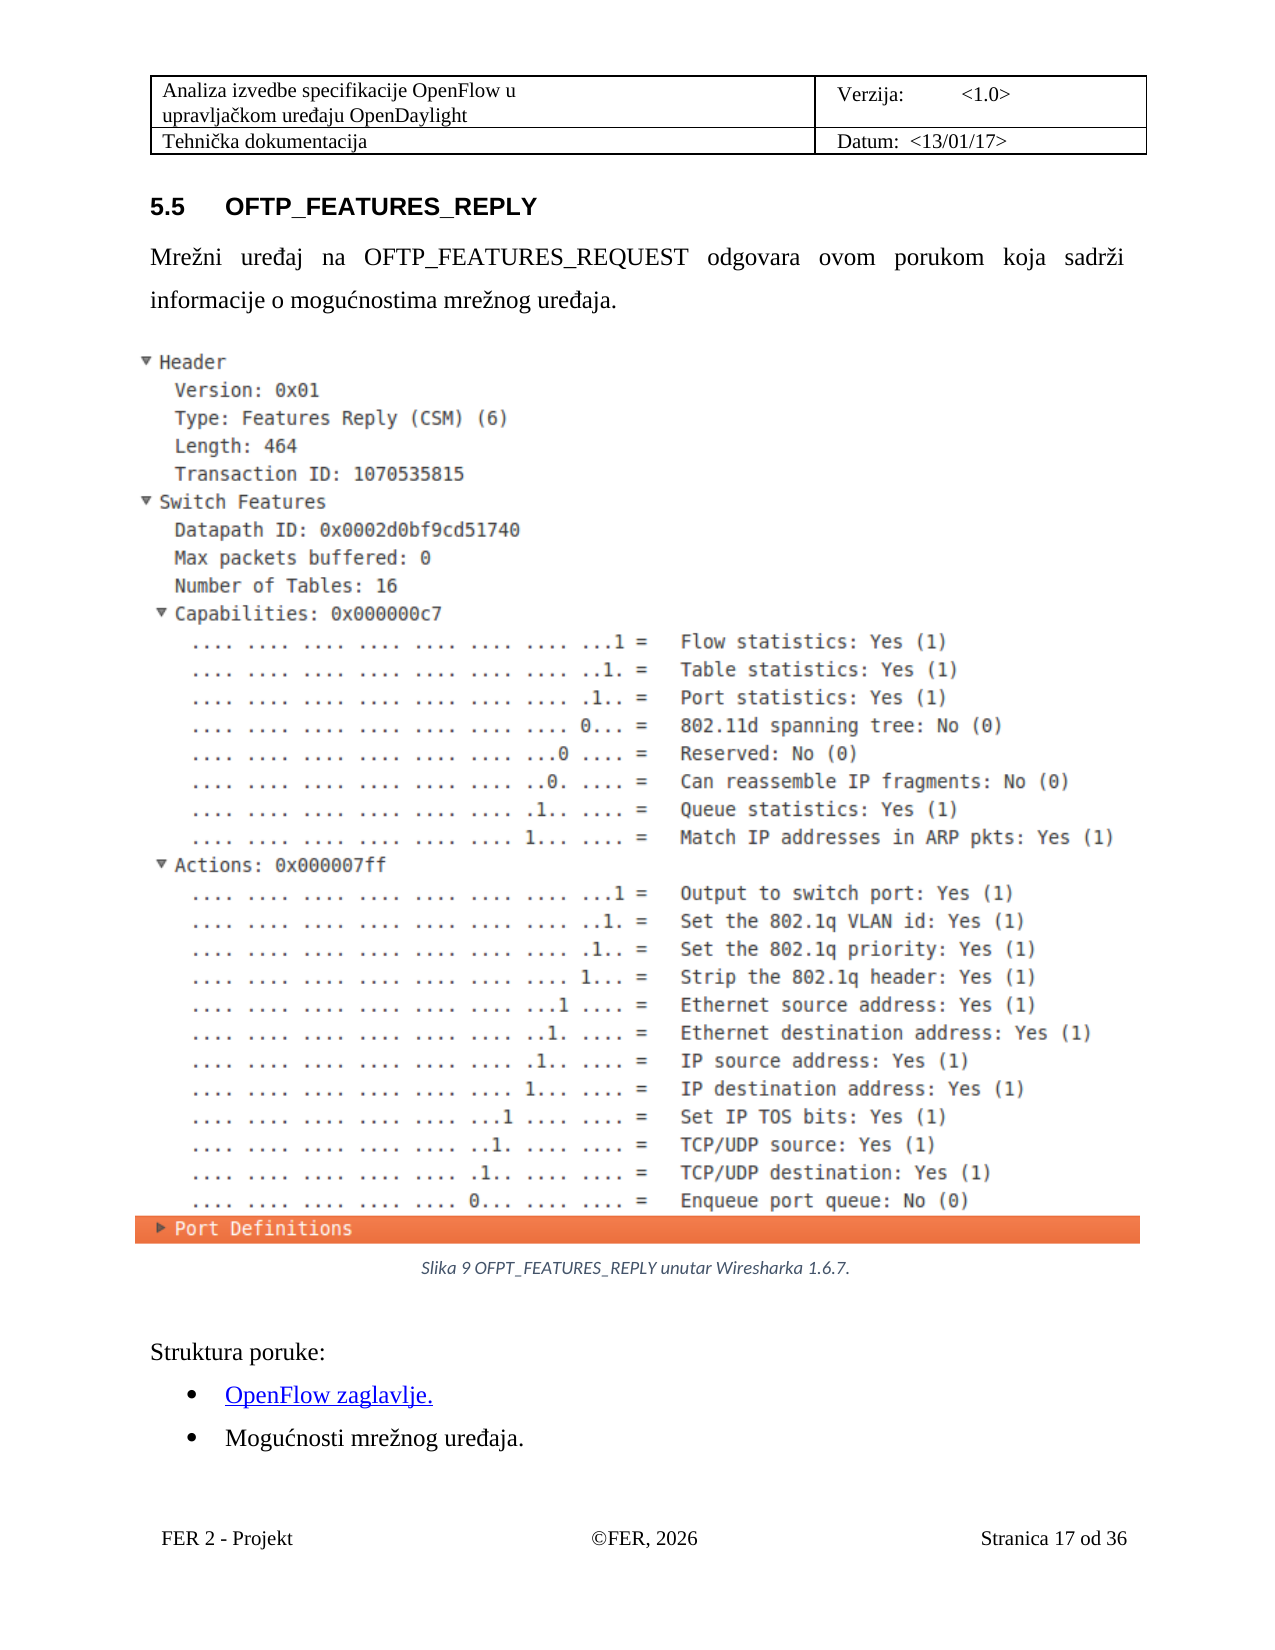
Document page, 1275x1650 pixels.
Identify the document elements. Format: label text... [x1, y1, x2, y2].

subtitle OFTP_FEATURES_REPLY [150, 192, 1125, 221]
text Mrežni uređaj na OFTP_FEATURES_REQUEST odgovara ovom porukom koja sadrži informacije o mogućnostima mrežnog uređaja. [150, 242, 1125, 313]
picture [135, 353, 1140, 1248]
list Mogućnosti mrežnog uređaja. [187, 1423, 1125, 1452]
text Struktura poruke: [150, 1337, 1125, 1366]
list OpenFlow zaglavlje. [187, 1380, 1125, 1409]
